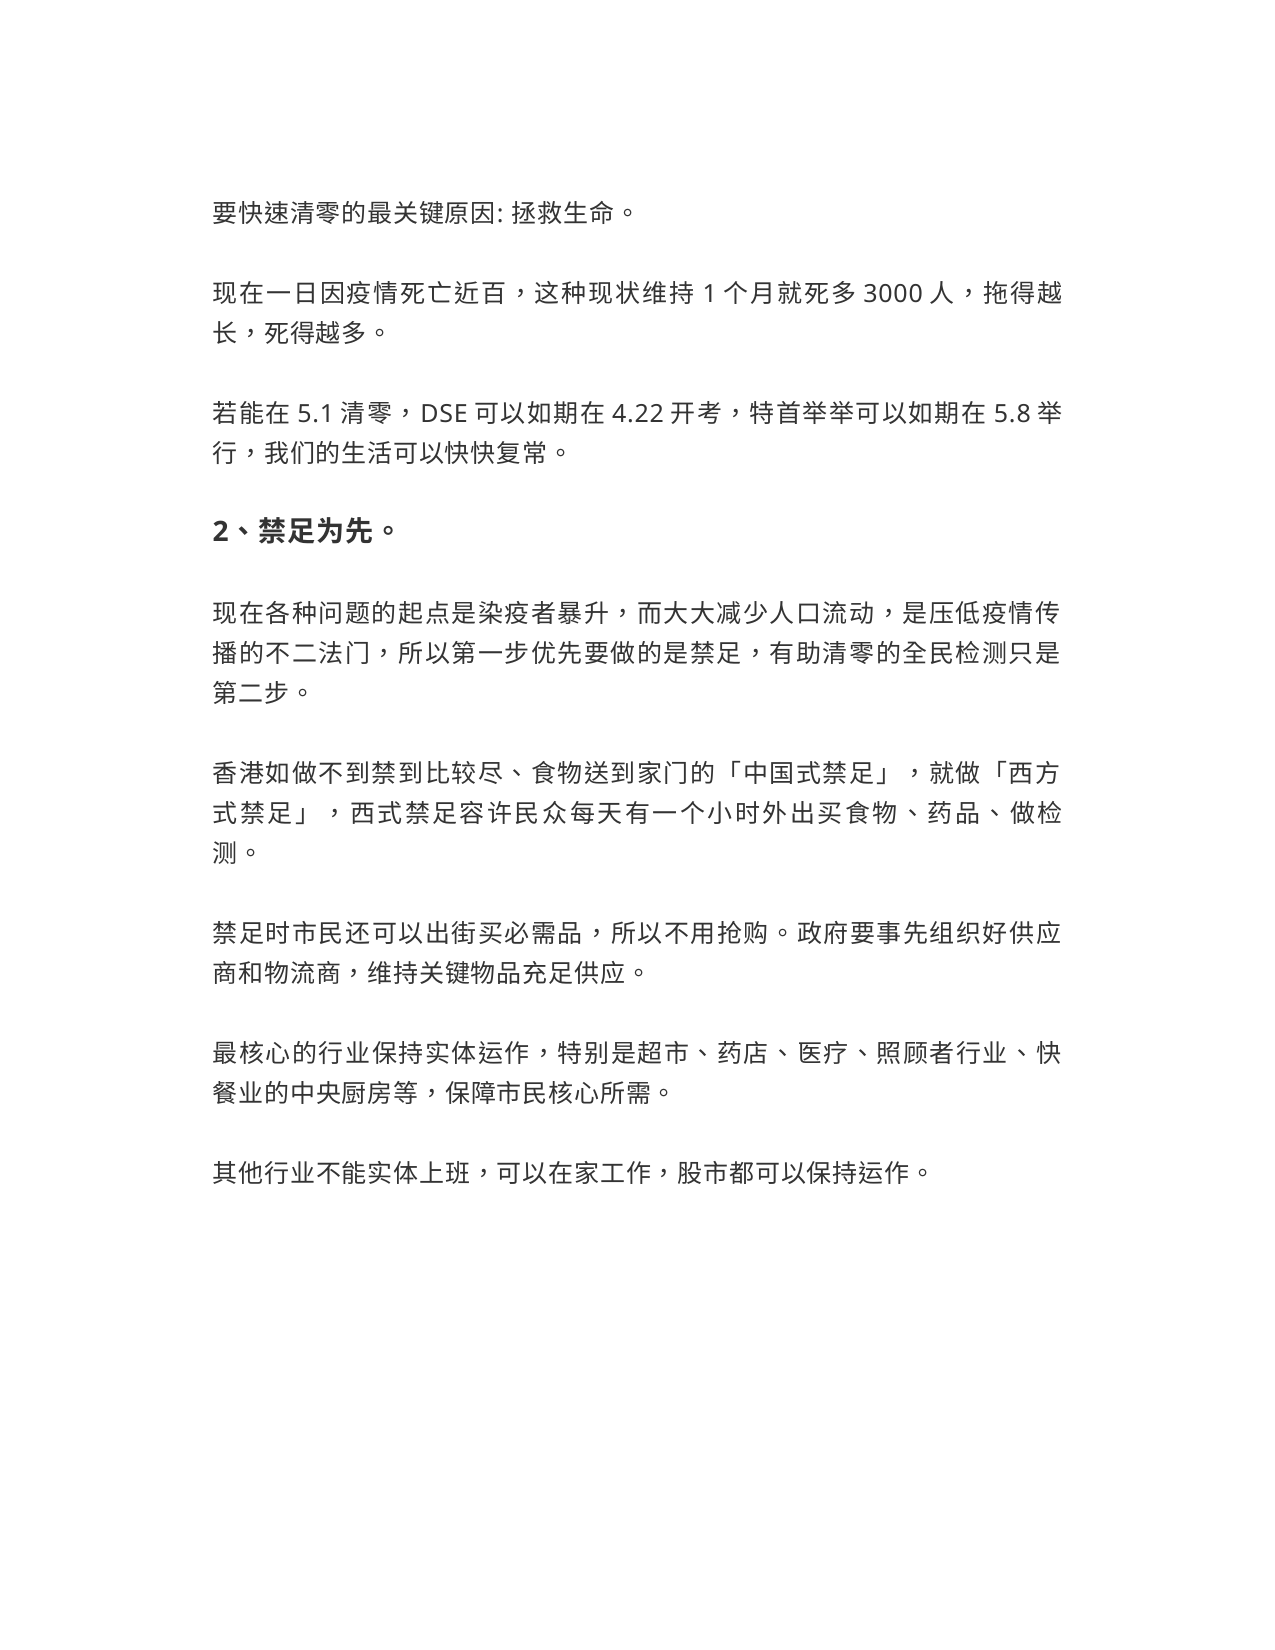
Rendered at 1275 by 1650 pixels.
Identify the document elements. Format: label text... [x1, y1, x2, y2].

text 其他行业不能实体上班，可以在家工作，股市都可以保持运作。 [212, 1150, 1062, 1190]
text 禁足时市民还可以出街买必需品，所以不用抢购。政府要事先组织好供应商和物流商，维持关键物品充足供应。 [212, 910, 1062, 990]
text 2、禁足为先。 [212, 510, 1062, 550]
text 要快速清零的最关键原因: 拯救生命。 [212, 190, 1062, 230]
text 现在一日因疫情死亡近百，这种现状维持1个月就死多3000人，拖得越长，死得越多。 [212, 270, 1062, 350]
text 若能在5.1清零，DSE可以如期在4.22开考，特首举举可以如期在5.8举行，我们的生活可以快快复常。 [212, 390, 1062, 470]
text 香港如做不到禁到比较尽、食物送到家门的「中国式禁足」，就做「西方式禁足」，西式禁足容许民众每天有一个小时外出买食物、药品、做检测。 [212, 750, 1062, 870]
text 现在各种问题的起点是染疫者暴升，而大大减少人口流动，是压低疫情传播的不二法门，所以第一步优先要做的是禁足，有助清零的全民检测只是第二步。 [212, 590, 1062, 710]
text 最核心的行业保持实体运作，特别是超市、药店、医疗、照顾者行业、快餐业的中央厨房等，保障市民核心所需。 [212, 1030, 1062, 1110]
